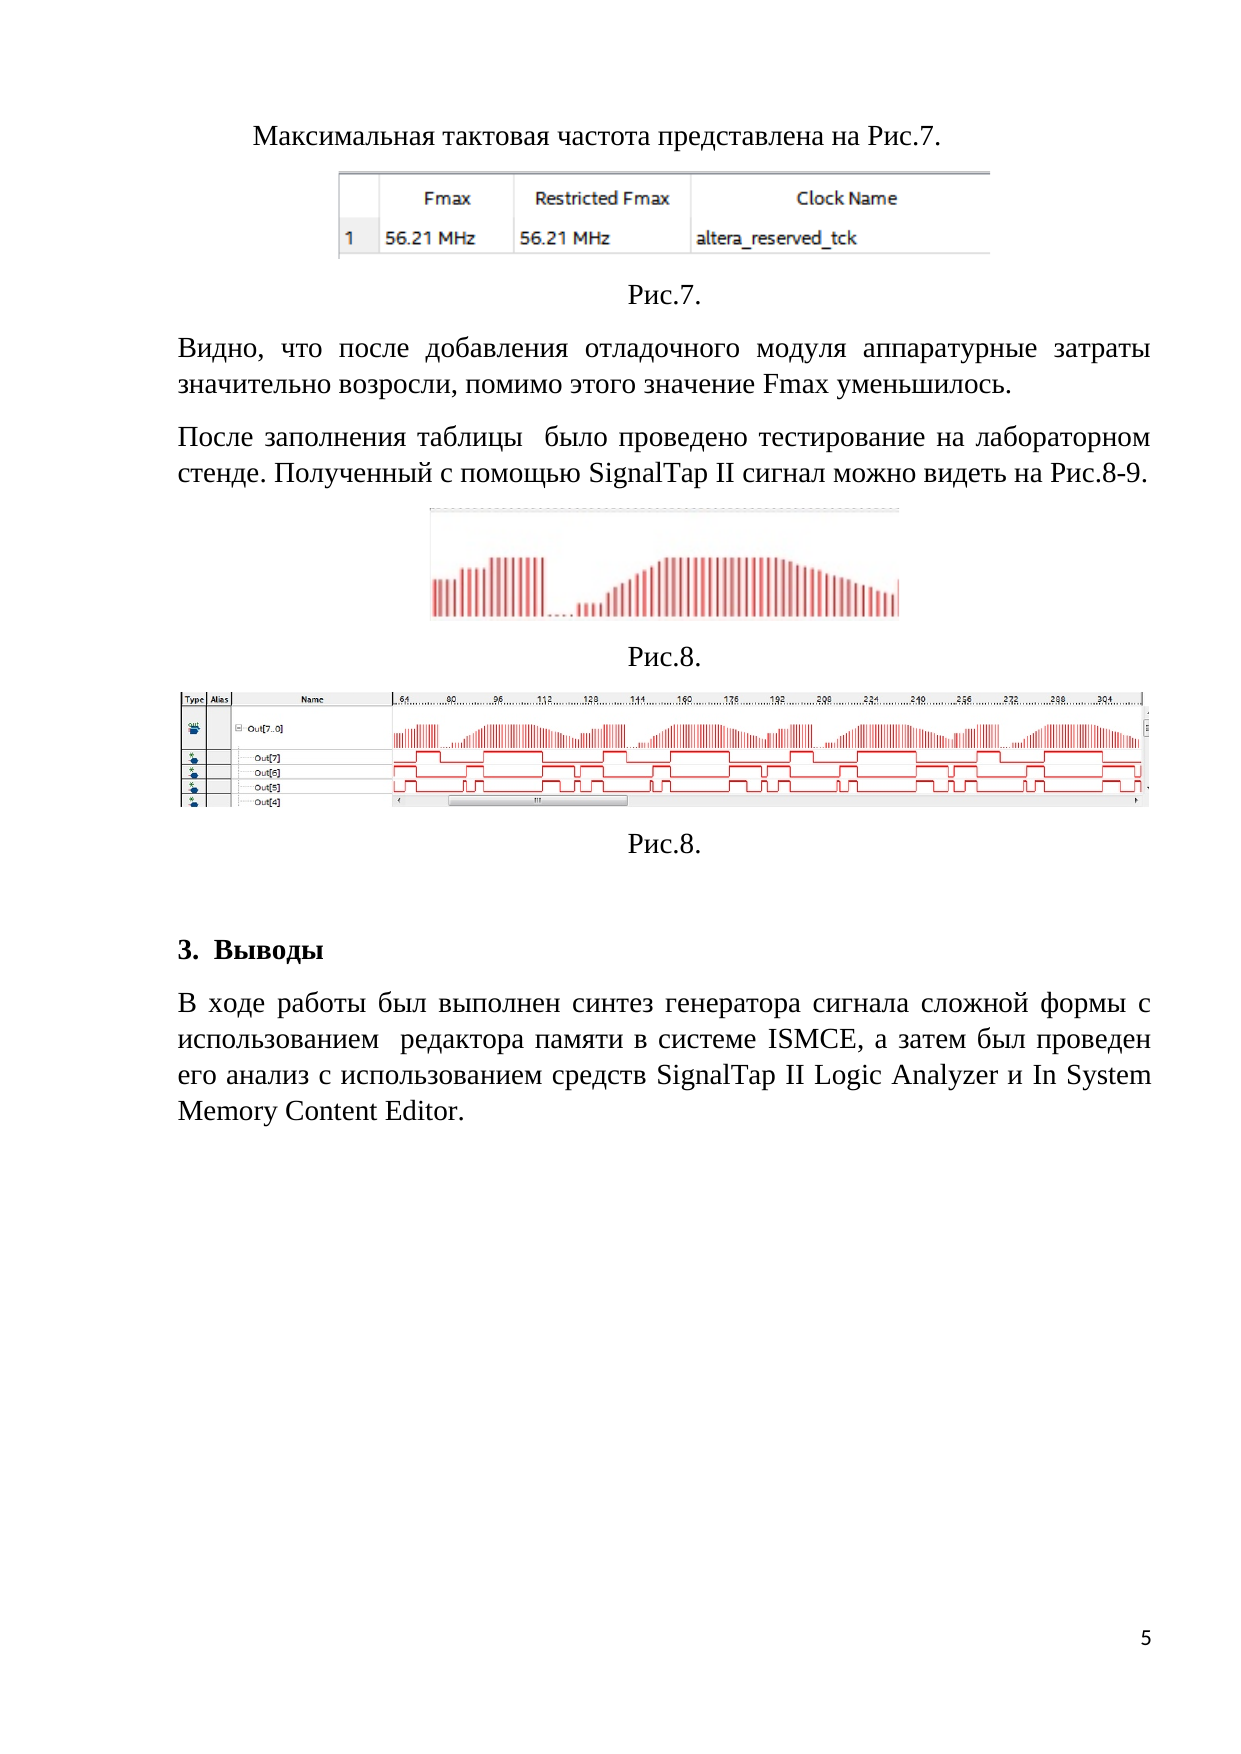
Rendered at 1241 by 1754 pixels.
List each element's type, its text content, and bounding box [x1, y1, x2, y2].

text Рис.7. [177, 277, 1152, 311]
picture [338, 171, 991, 259]
text 3. Выводы [177, 932, 1152, 966]
text Максимальная тактовая частота представлена на Рис.7. [177, 118, 1152, 152]
text Рис.8. [177, 639, 1152, 673]
text Рис.8. [177, 827, 1152, 860]
text В ходе работы был выполнен синтез генератора сигнала сложной формы с использованием редактора памяти в системе ISMCE, а затем был проведен его анализ с использованием средств SignalTap II Logic Analyzer и In System Memory Content Editor. [177, 985, 1152, 1127]
text После заполнения таблицы было проведено тестирование на лабораторном стенде. Полученный с помощью SignalTap II сигнал можно видеть на Рис.8-9. [177, 419, 1152, 489]
text Видно, что после добавления отладочного модуля аппаратурные затраты значительно возросли, помимо этого значение Fmax уменьшилось. [177, 330, 1152, 400]
picture [180, 692, 1149, 808]
picture [429, 508, 900, 621]
